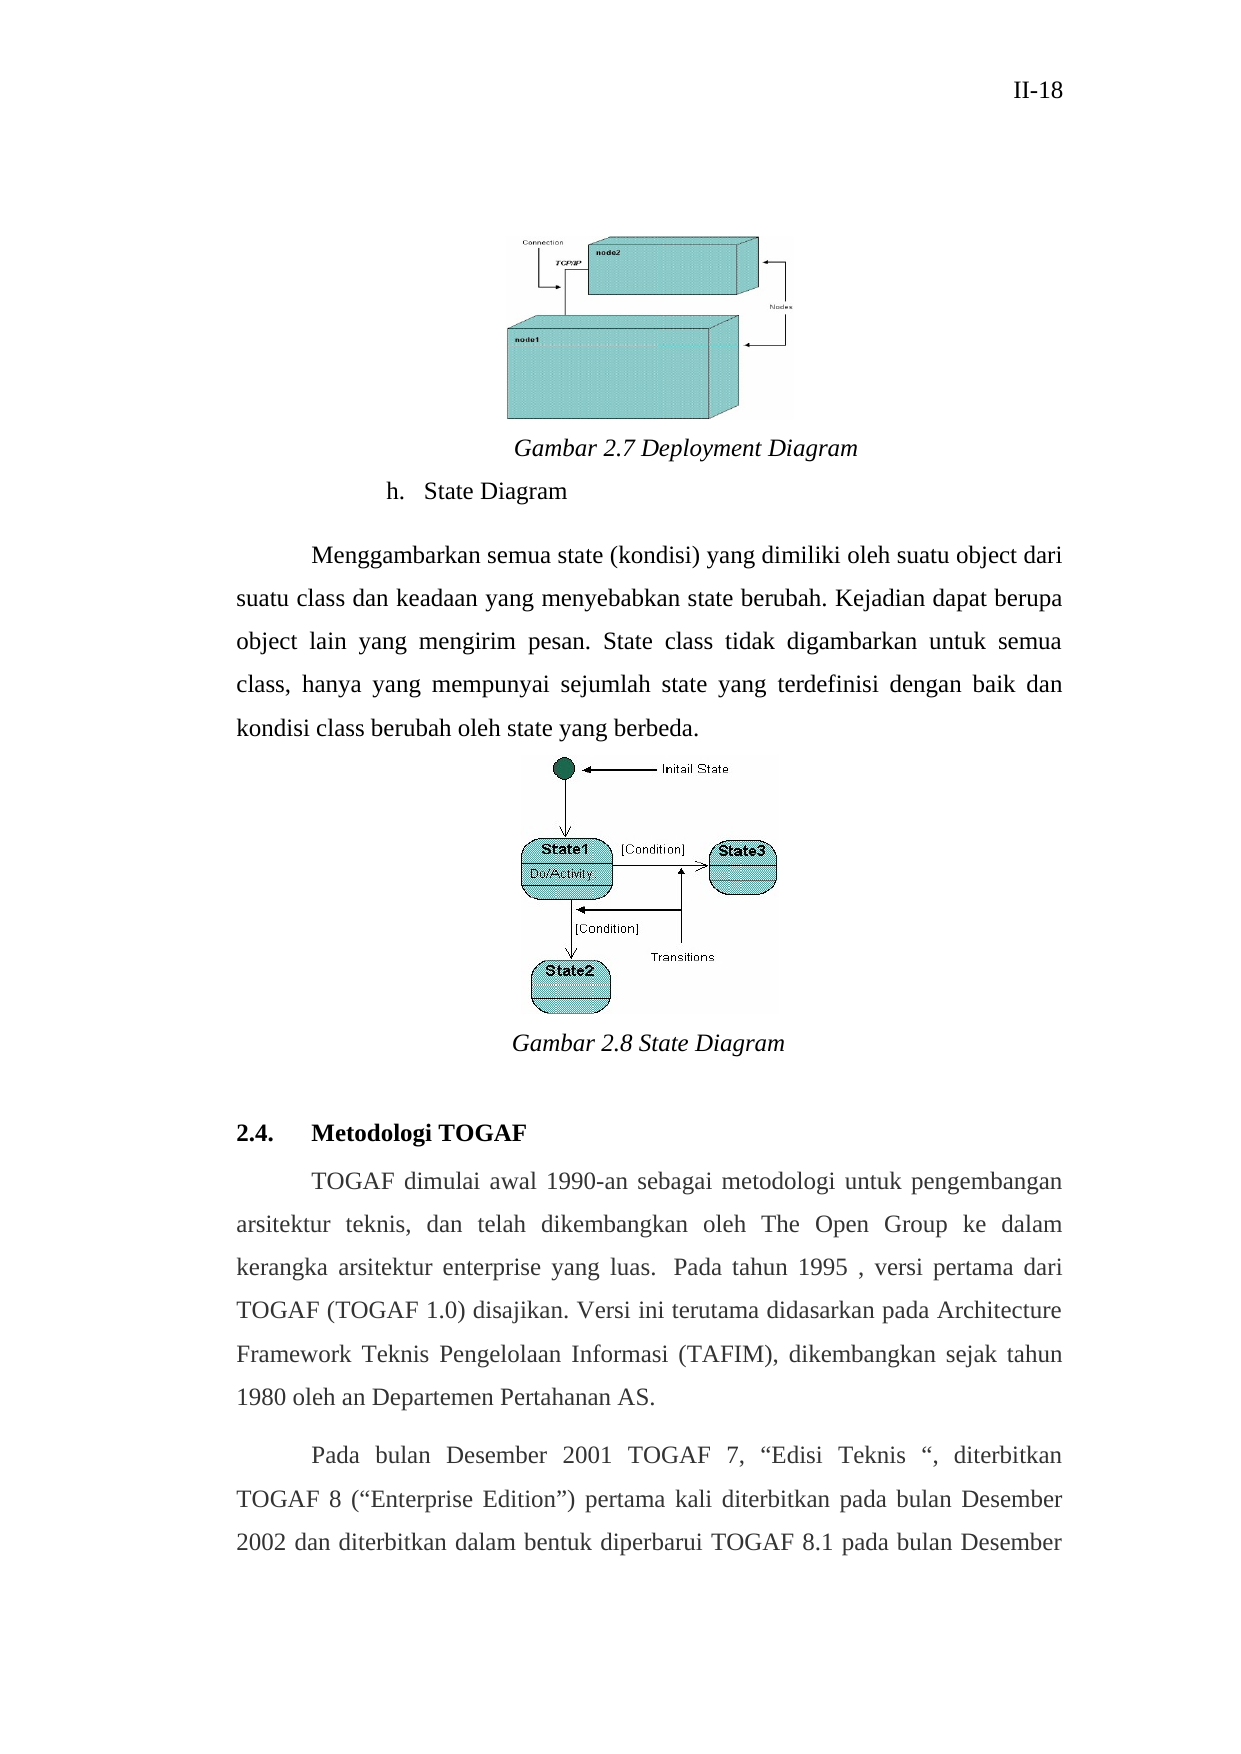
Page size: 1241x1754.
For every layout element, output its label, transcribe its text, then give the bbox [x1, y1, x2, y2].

text 2.4. Metodologi TOGAF [236, 1118, 1063, 1147]
text Gambar 2.8 State Diagram [236, 1028, 1063, 1056]
text TOGAF dimulai awal 1990-an sebagai metodologi untuk pengembangan arsitektur teknis, dan telah dikembangkan oleh The Open Group ke dalam kerangka arsitektur enterprise yang luas. Pada tahun 1995 , versi pertama dari TOGAF (TOGAF 1.0) disajikan. Versi ini terutama didasarkan pada Architecture Framework Teknis Pengelolaan Informasi (TAFIM), dikembangkan sejak tahun 1980 oleh an Departemen Pertahanan AS. [236, 1166, 1063, 1411]
list Gambar 2.7 Deployment Diagram [311, 433, 1063, 462]
picture [520, 755, 779, 1014]
list State Diagram [386, 476, 1063, 505]
text Menggambarkan semua state (kondisi) yang dimiliki oleh suatu object dari suatu class dan keadaan yang menyebabkan state berubah. Kejadian dapat berupa object lain yang mengirim pesan. State class tidak digambarkan untuk semua class, hanya yang mempunyai sejumlah state yang terdefinisi dengan baik dan kondisi class berubah oleh state yang berbeda. [236, 540, 1063, 741]
picture [505, 236, 794, 420]
